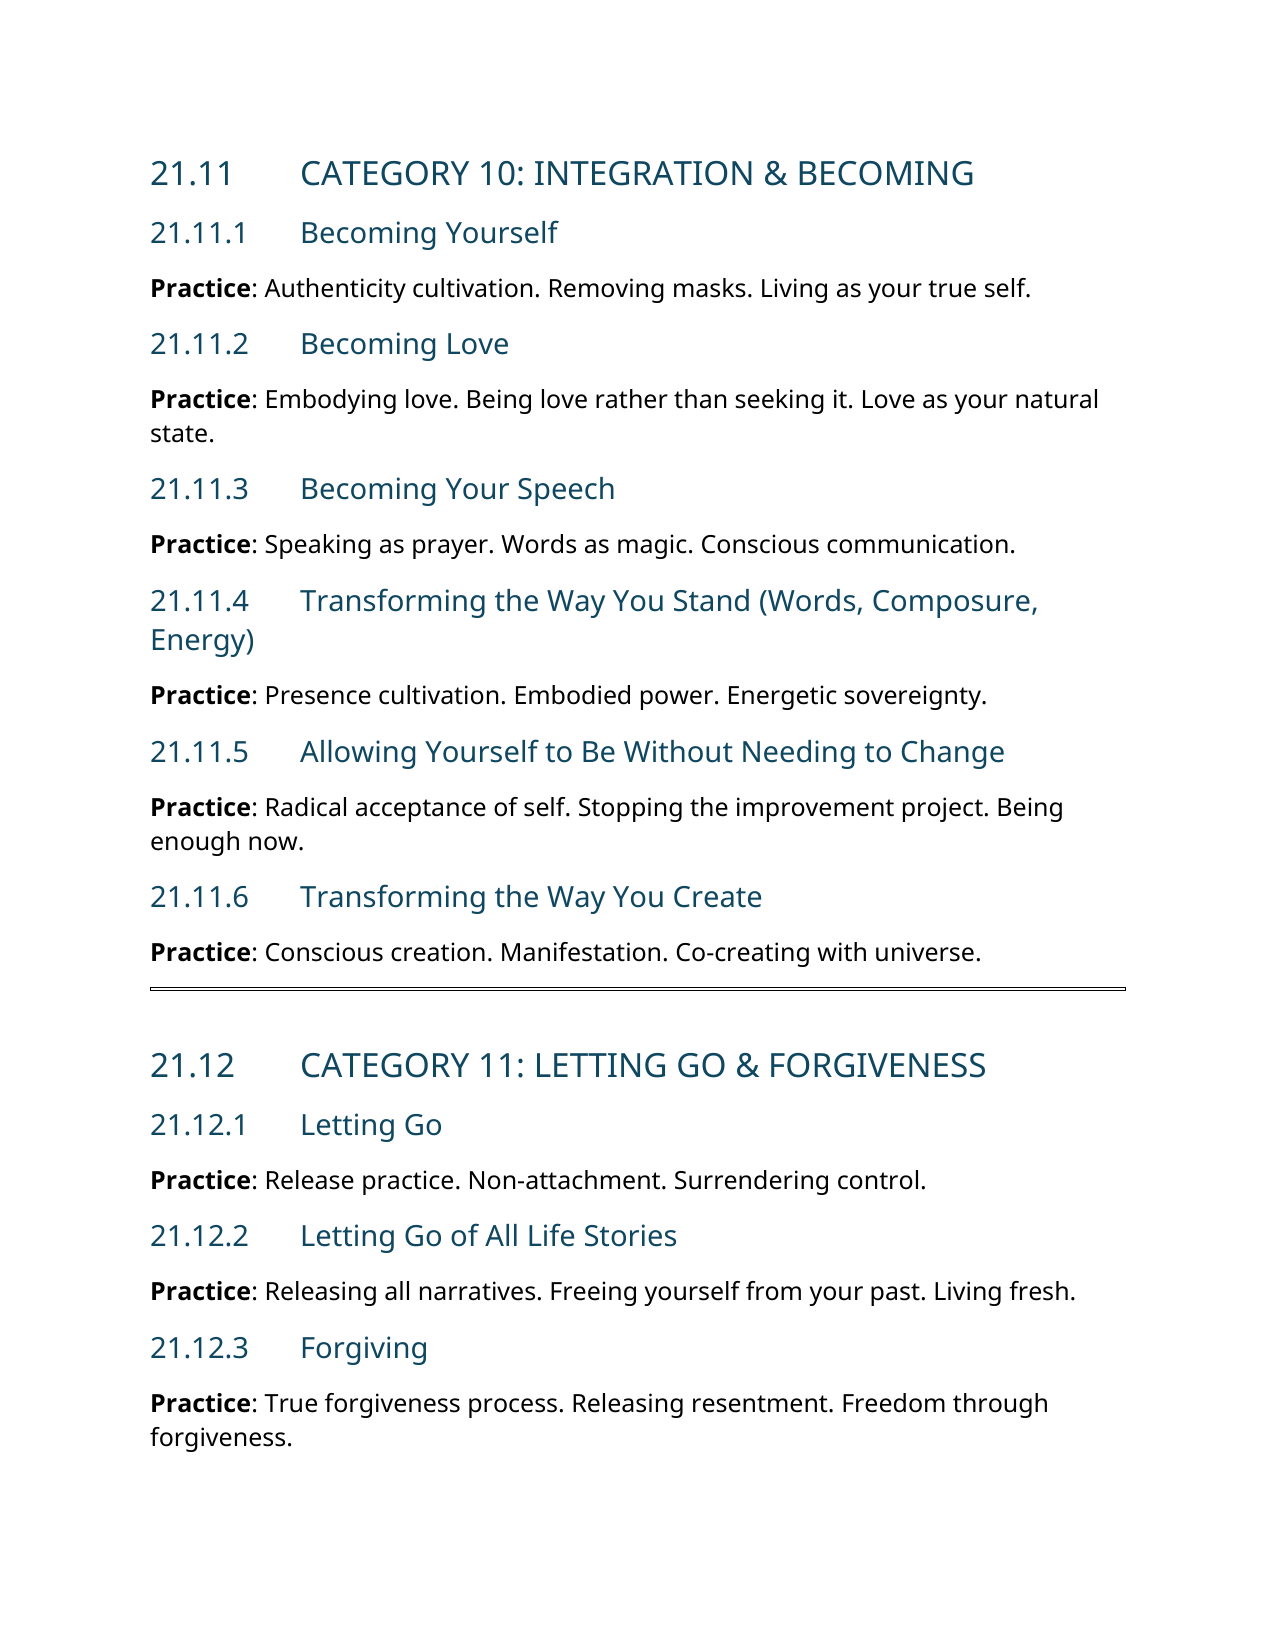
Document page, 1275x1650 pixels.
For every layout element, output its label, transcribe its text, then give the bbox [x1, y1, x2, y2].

subtitle 21.11.4 Transforming the Way You Stand (Words, Composure, Energy) [150, 580, 1125, 659]
subtitle 21.11.1 Becoming Yourself [150, 212, 1125, 252]
subtitle 21.11.5 Allowing Yourself to Be Without Needing to Change [150, 731, 1125, 771]
text Practice: Conscious creation. Manifestation. Co-creating with universe. [150, 934, 1125, 969]
subtitle 21.12.1 Letting Go [150, 1104, 1125, 1144]
subtitle 21.12 CATEGORY 11: LETTING GO & FORGIVENESS [150, 1042, 1125, 1088]
text Practice: Radical acceptance of self. Stopping the improvement project. Being enough now. [150, 789, 1125, 857]
text Practice: Authenticity cultivation. Removing masks. Living as your true self. [150, 271, 1125, 304]
text Practice: Embodying love. Being love rather than seeking it. Love as your natural state. [150, 382, 1125, 450]
text Practice: Release practice. Non-attachment. Surrendering control. [150, 1163, 1125, 1197]
text Practice: Presence cultivation. Embodied power. Energetic sovereignty. [150, 678, 1125, 712]
text Practice: Speaking as prayer. Words as magic. Conscious communication. [150, 527, 1125, 561]
subtitle 21.12.2 Letting Go of All Life Stories [150, 1216, 1125, 1255]
subtitle 21.11.3 Becoming Your Speech [150, 469, 1125, 508]
text Practice: Releasing all narratives. Freeing yourself from your past. Living fresh. [150, 1274, 1125, 1308]
subtitle 21.11 CATEGORY 10: INTEGRATION & BECOMING [150, 150, 1125, 195]
subtitle 21.11.6 Transforming the Way You Create [150, 876, 1125, 916]
subtitle 21.12.3 Forgiving [150, 1327, 1125, 1367]
subtitle 21.11.2 Becoming Love [150, 323, 1125, 363]
text Practice: True forgiveness process. Releasing resentment. Freedom through forgiveness. [150, 1385, 1125, 1453]
